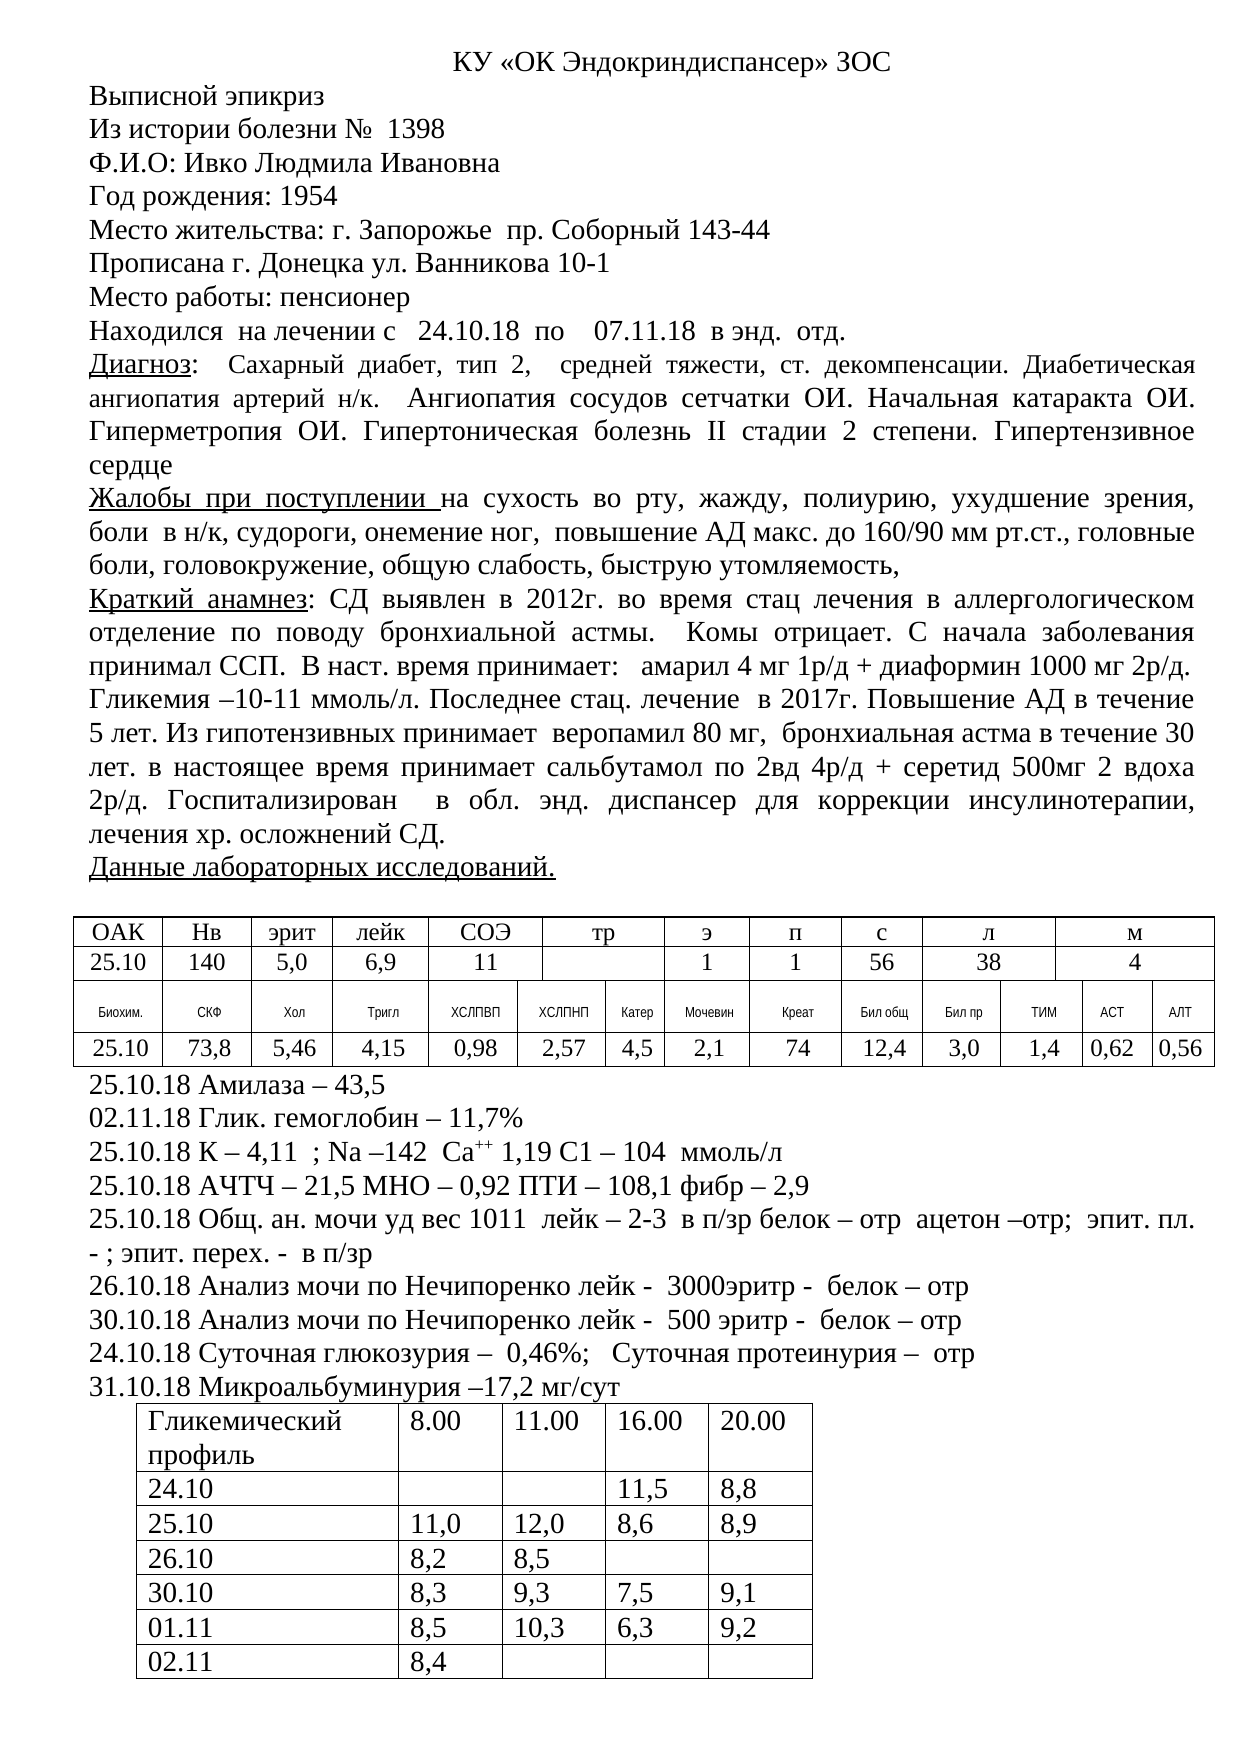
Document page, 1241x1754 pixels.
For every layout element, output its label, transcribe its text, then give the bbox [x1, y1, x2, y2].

table_cell 9,1 [709, 1575, 812, 1609]
table_cell 38 [923, 947, 1055, 980]
table_cell [606, 1645, 708, 1678]
text Краткий анамнез: СД выявлен в 2012г. во время стац лечения в аллергологическом отделение по поводу бронхиальной астмы. Комы отрицает. С начала заболевания В наст. время принимает: амарил 4 мг 1р/д + диаформин 1000 мг 2р/д. [89, 581, 1196, 682]
table_cell [399, 1472, 502, 1505]
text 25.10.18 К – 4,11 ; Nа –142 Са++ 1,19 С1 – 104 ммоль/л [89, 1134, 1196, 1168]
table_cell [709, 1645, 812, 1678]
table_cell 24.10 [137, 1472, 398, 1505]
text 30.10.18 Анализ мочи по Нечипоренко лейк - 500 эритр - белок – отр [89, 1302, 1196, 1335]
table_header Гликемический профиль [137, 1404, 398, 1471]
table_cell 9,3 [503, 1575, 605, 1609]
table_header эрит [252, 918, 332, 946]
table_cell 56 [842, 947, 922, 980]
table_header с [842, 918, 922, 946]
table_cell 10,3 [503, 1610, 605, 1643]
text Год рождения: 1954 [89, 178, 1196, 212]
table_cell 11 [429, 947, 542, 980]
text Место работы: пенсионер [89, 279, 1196, 313]
table_cell 4,15 [333, 1033, 428, 1066]
table_cell 5,46 [252, 1033, 332, 1066]
table_cell 12,4 [842, 1033, 922, 1066]
table_cell 4 [1056, 947, 1214, 980]
table_header 8.00 [399, 1404, 502, 1471]
table_cell АСТ [1083, 981, 1152, 1032]
table_cell Креат [750, 981, 841, 1032]
table_cell 2,57 [518, 1033, 605, 1066]
table_cell 6,9 [333, 947, 428, 980]
table_header 20.00 [709, 1404, 812, 1471]
table_cell 2,1 [665, 1033, 749, 1066]
subtitle Из истории болезни № 1398 [89, 111, 1196, 145]
table_cell ТИМ [1001, 981, 1082, 1032]
table_cell 74 [750, 1033, 841, 1066]
table_header тр [543, 918, 664, 946]
subtitle Ф.И.О: Ивко Людмила Ивановна [89, 145, 1196, 178]
text Жалобы при поступлении на сухость во рту, жажду, полиурию, ухудшение зрения, боли в н/к, судороги, онемение ног, повышение АД макс. до 160/90 мм рт.ст., головные боли, головокружение, общую слабость, быструю утомляемость, [89, 480, 1196, 581]
subtitle 31.10.18 Микроальбуминурия –17,2 мг/сут [89, 1369, 1196, 1402]
table_cell Бил пр [923, 981, 1000, 1032]
table_cell 9,2 [709, 1610, 812, 1643]
table_cell 0,62 [1083, 1033, 1152, 1066]
table_header ОАК [74, 918, 162, 946]
text 25.10.18 АЧТЧ – 21,5 МНО – 0,92 ПТИ – 108,1 фибр – 2,9 [89, 1168, 1196, 1201]
table_header Нв [163, 918, 251, 946]
table_cell Тригл [333, 981, 428, 1032]
table_cell [543, 947, 664, 980]
table_header м [1056, 918, 1214, 946]
table_cell 26.10 [137, 1541, 398, 1574]
table_header лейк [333, 918, 428, 946]
table_cell 8,8 [709, 1472, 812, 1505]
table_cell [709, 1541, 812, 1574]
table_header э [665, 918, 749, 946]
table_cell 140 [163, 947, 251, 980]
text Данные лабораторных исследований. [89, 849, 1196, 883]
table_header СОЭ [429, 918, 542, 946]
table_cell 30.10 [137, 1575, 398, 1609]
table_cell 25.10 [137, 1506, 398, 1540]
subtitle Выписной эпикриз [89, 78, 1202, 111]
text Диагноз: Сахарный диабет, тип 2, ст. Диабетическая ангиопатия артерий н/к. . Начальная катаракта ОИ. Гиперметропия ОИ. Гипертоническая болезнь II стадии 2 степени. Гипертензивное сердце [89, 346, 1196, 480]
table_cell 5,0 [252, 947, 332, 980]
table_cell 1 [750, 947, 841, 980]
table_header 11.00 [503, 1404, 605, 1471]
table_cell 6,3 [606, 1610, 708, 1643]
table_cell [606, 1541, 708, 1574]
subtitle 25.10.18 Общ. ан. мочи уд вес 1011 лейк – 2-3 в п/зр белок – отр ацетон –отр; эпит. пл. - ; эпит. перех. - в п/зр [89, 1201, 1196, 1268]
text на лечении с 24.10.18 по 07.11.18 в отд. [89, 313, 1196, 346]
table_cell [503, 1472, 605, 1505]
table_cell 02.11 [137, 1645, 398, 1678]
table_cell АЛТ [1153, 981, 1214, 1032]
table_cell 0,56 [1153, 1033, 1214, 1066]
table_cell ХСЛПВП [429, 981, 517, 1032]
table_cell 3,0 [923, 1033, 1000, 1066]
text 25.10.18 Амилаза – 43,5 [89, 1067, 1196, 1101]
table_cell 0,98 [429, 1033, 517, 1066]
table_cell 8,4 [399, 1645, 502, 1678]
table_header л [923, 918, 1055, 946]
table_cell 4,5 [606, 1033, 664, 1066]
table_cell [503, 1645, 605, 1678]
table_cell Биохим. [74, 981, 162, 1032]
table_cell 11,0 [399, 1506, 502, 1540]
table_header 16.00 [606, 1404, 708, 1471]
text Место жительства: г. Запорожье пр. Соборный 143-44 [89, 212, 1196, 246]
text 26.10.18 Анализ мочи по Нечипоренко лейк - 3000эритр - белок – отр [89, 1268, 1196, 1302]
table_cell 12,0 [503, 1506, 605, 1540]
table_cell ХСЛПНП [518, 981, 605, 1032]
table_cell СКФ [163, 981, 251, 1032]
table_header п [750, 918, 841, 946]
table_cell Хол [252, 981, 332, 1032]
table_cell 8,5 [399, 1610, 502, 1643]
table_cell Катер [606, 981, 664, 1032]
table_cell 1,4 [1001, 1033, 1082, 1066]
table_cell 8,5 [503, 1541, 605, 1574]
table_cell Бил общ [842, 981, 922, 1032]
table_cell 01.11 [137, 1610, 398, 1643]
table_cell 25.10 [74, 947, 162, 980]
table_cell 11,5 [606, 1472, 708, 1505]
table_cell 8,9 [709, 1506, 812, 1540]
text Прописана г. Донецка ул. Ванникова 10-1 [89, 246, 1196, 279]
table_cell 8,2 [399, 1541, 502, 1574]
table_cell 1 [665, 947, 749, 980]
table_cell 8,3 [399, 1575, 502, 1609]
table_cell 73,8 [163, 1033, 251, 1066]
table_cell 8,6 [606, 1506, 708, 1540]
text 02.11.18 Глик. гемоглобин – 11,7% [89, 1101, 1196, 1134]
table_cell Мочевин [665, 981, 749, 1032]
table_cell 7,5 [606, 1575, 708, 1609]
table_cell 25.10 [74, 1033, 162, 1066]
text 24.10.18 Суточная глюкозурия – 0,46%; Суточная протеинурия – отр [89, 1335, 1196, 1369]
text Гликемия –10-11 ммоль/л. Последнее стац. лечение в 2017г. Повышение АД в течение 5 лет. Из гипотензивных принимает веропамил 80 мг, бронхиальная астма в течение 30 лет. в настоящее время принимает сальбутамол по 2вд 4р/д + серетид 500мг 2 вдоха 2р/д. Госпитализирован в обл. энд. диспансер для коррекции инсулинотерапии, лечения хр. осложнений СД. [89, 682, 1196, 849]
